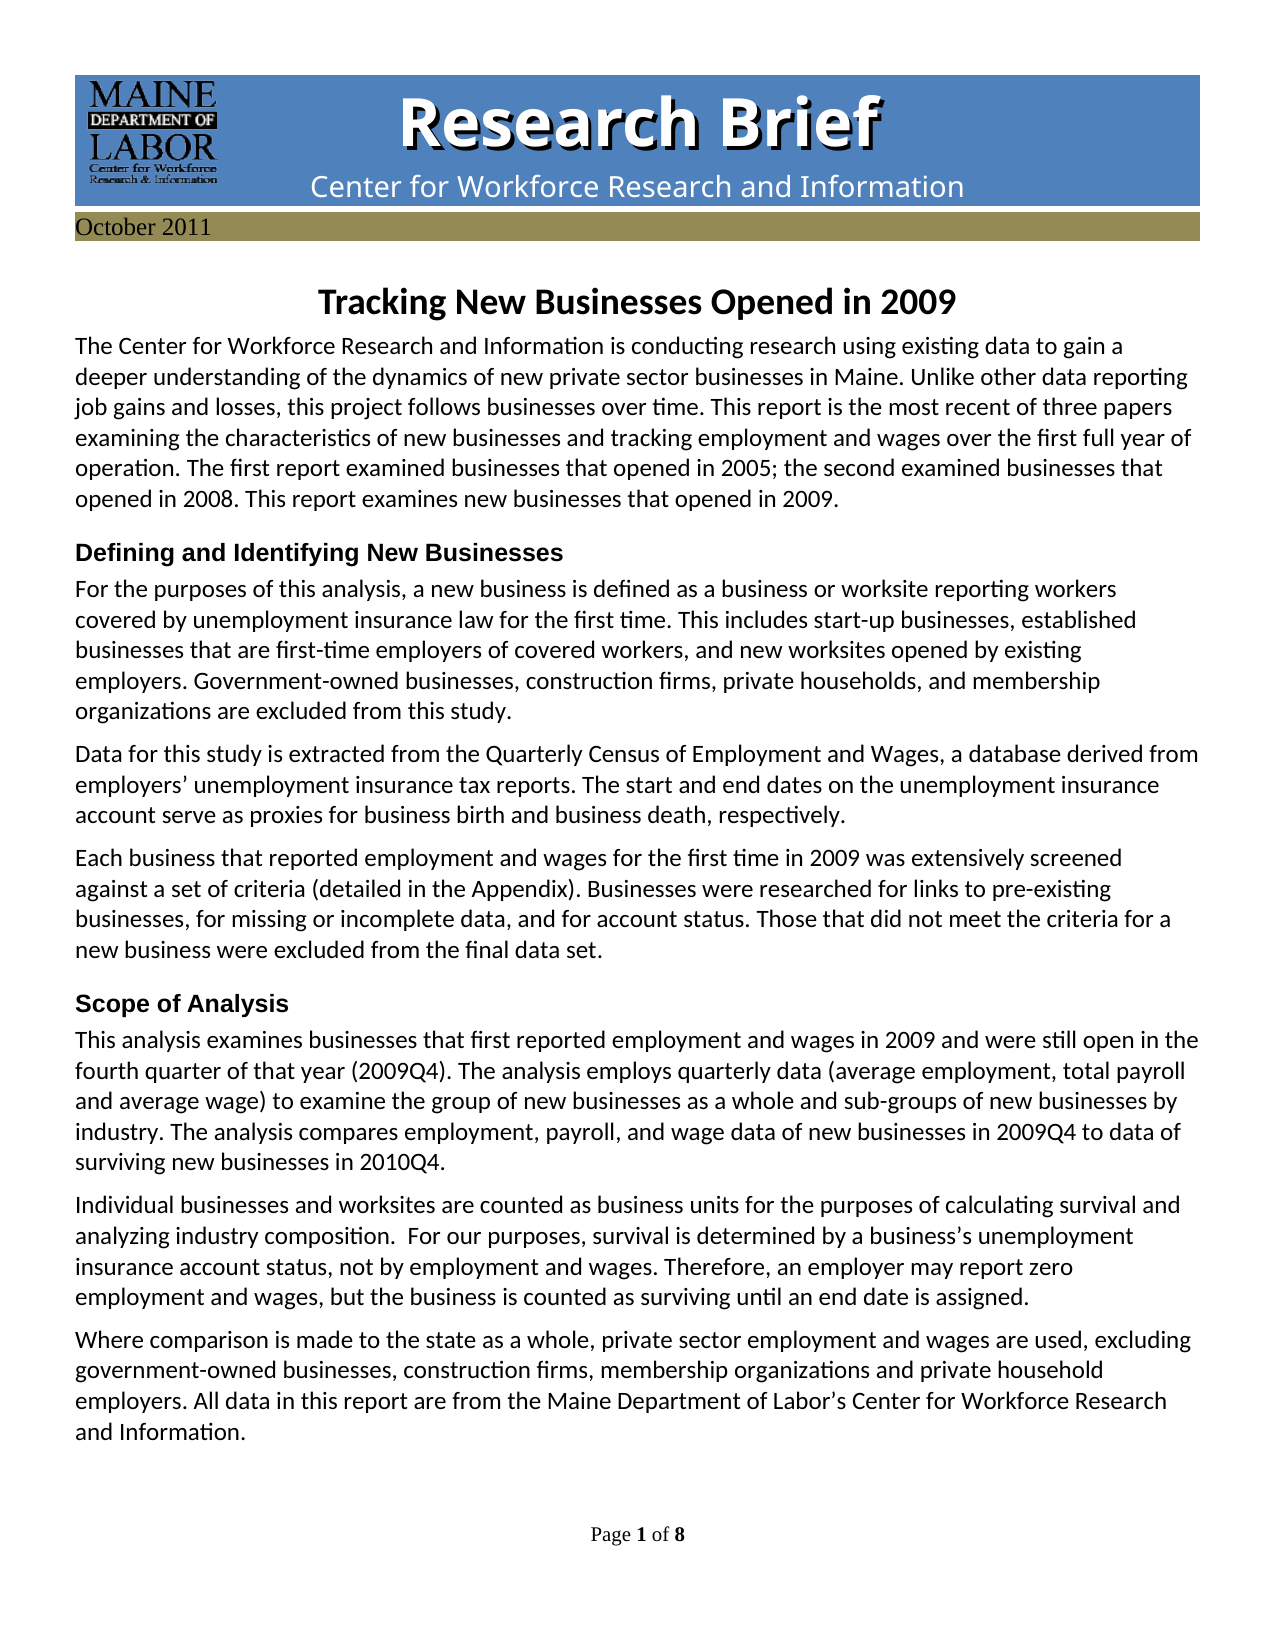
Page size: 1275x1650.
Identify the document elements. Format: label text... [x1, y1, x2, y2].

text Where comparison is made to the state as a whole, private sector employment and wages are used, excluding government-owned businesses, construction firms, membership organizations and private household employers. All data in this report are from the Maine Department of Labor’s Center for Workforce Research and Information. [75, 1324, 1200, 1446]
title Research Brief [226, 75, 1200, 166]
text Each business that reported employment and wages for the first time in 2009 was extensively screened against a set of criteria (detailed in the Appendix). Businesses were researched for links to pre-existing businesses, for missing or incomplete data, and for account status. Those that did not meet the criteria for a new business were excluded from the final data set. [75, 842, 1200, 964]
subtitle Defining and Identifying New Businesses [75, 538, 1200, 567]
text Data for this study is extracted from the Quarterly Census of Employment and Wages, a database derived from employers’ unemployment insurance tax reports. The start and end dates on the unemployment insurance account serve as proxies for business birth and business death, respectively. [75, 738, 1200, 830]
text This analysis examines businesses that first reported employment and wages in 2009 and were still open in the fourth quarter of that year (2009Q4). The analysis employs quarterly data (average employment, total payroll and average wage) to examine the group of new businesses as a whole and sub-groups of new businesses by industry. The analysis compares employment, payroll, and wage data of new businesses in 2009Q4 to data of surviving new businesses in 2010Q4. [75, 1024, 1200, 1177]
text Individual businesses and worksites are counted as business units for the purposes of calculating survival and analyzing industry composition. For our purposes, survival is determined by a business’s unemployment insurance account status, not by employment and wages. Therefore, an employer may report zero employment and wages, but the business is counted as surviving until an end date is assigned. [75, 1189, 1200, 1312]
text The Center for Workforce Research and Information is conducting research using existing data to gain a deeper understanding of the dynamics of new private sector businesses in Maine. Unlike other data reporting job gains and losses, this project follows businesses over time. This report is the most recent of three papers examining the characteristics of new businesses and tracking employment and wages over the first full year of operation. The first report examined businesses that opened in 2005; the second examined businesses that opened in 2008. This report examines new businesses that opened in 2009. [75, 330, 1200, 513]
text October 2011 [75, 212, 1200, 241]
subtitle Scope of Analysis [75, 989, 1200, 1018]
picture [81, 74, 226, 192]
subtitle Tracking New Businesses Opened in 2009 [75, 278, 1200, 324]
subtitle Center for Workforce Research and Information [75, 166, 1200, 206]
text For the purposes of this analysis, a new business is defined as a business or worksite reporting workers covered by unemployment insurance law for the first time. This includes start-up businesses, established businesses that are first-time employers of covered workers, and new worksites opened by existing employers. Government-owned businesses, construction firms, private households, and membership organizations are excluded from this study. [75, 573, 1200, 726]
